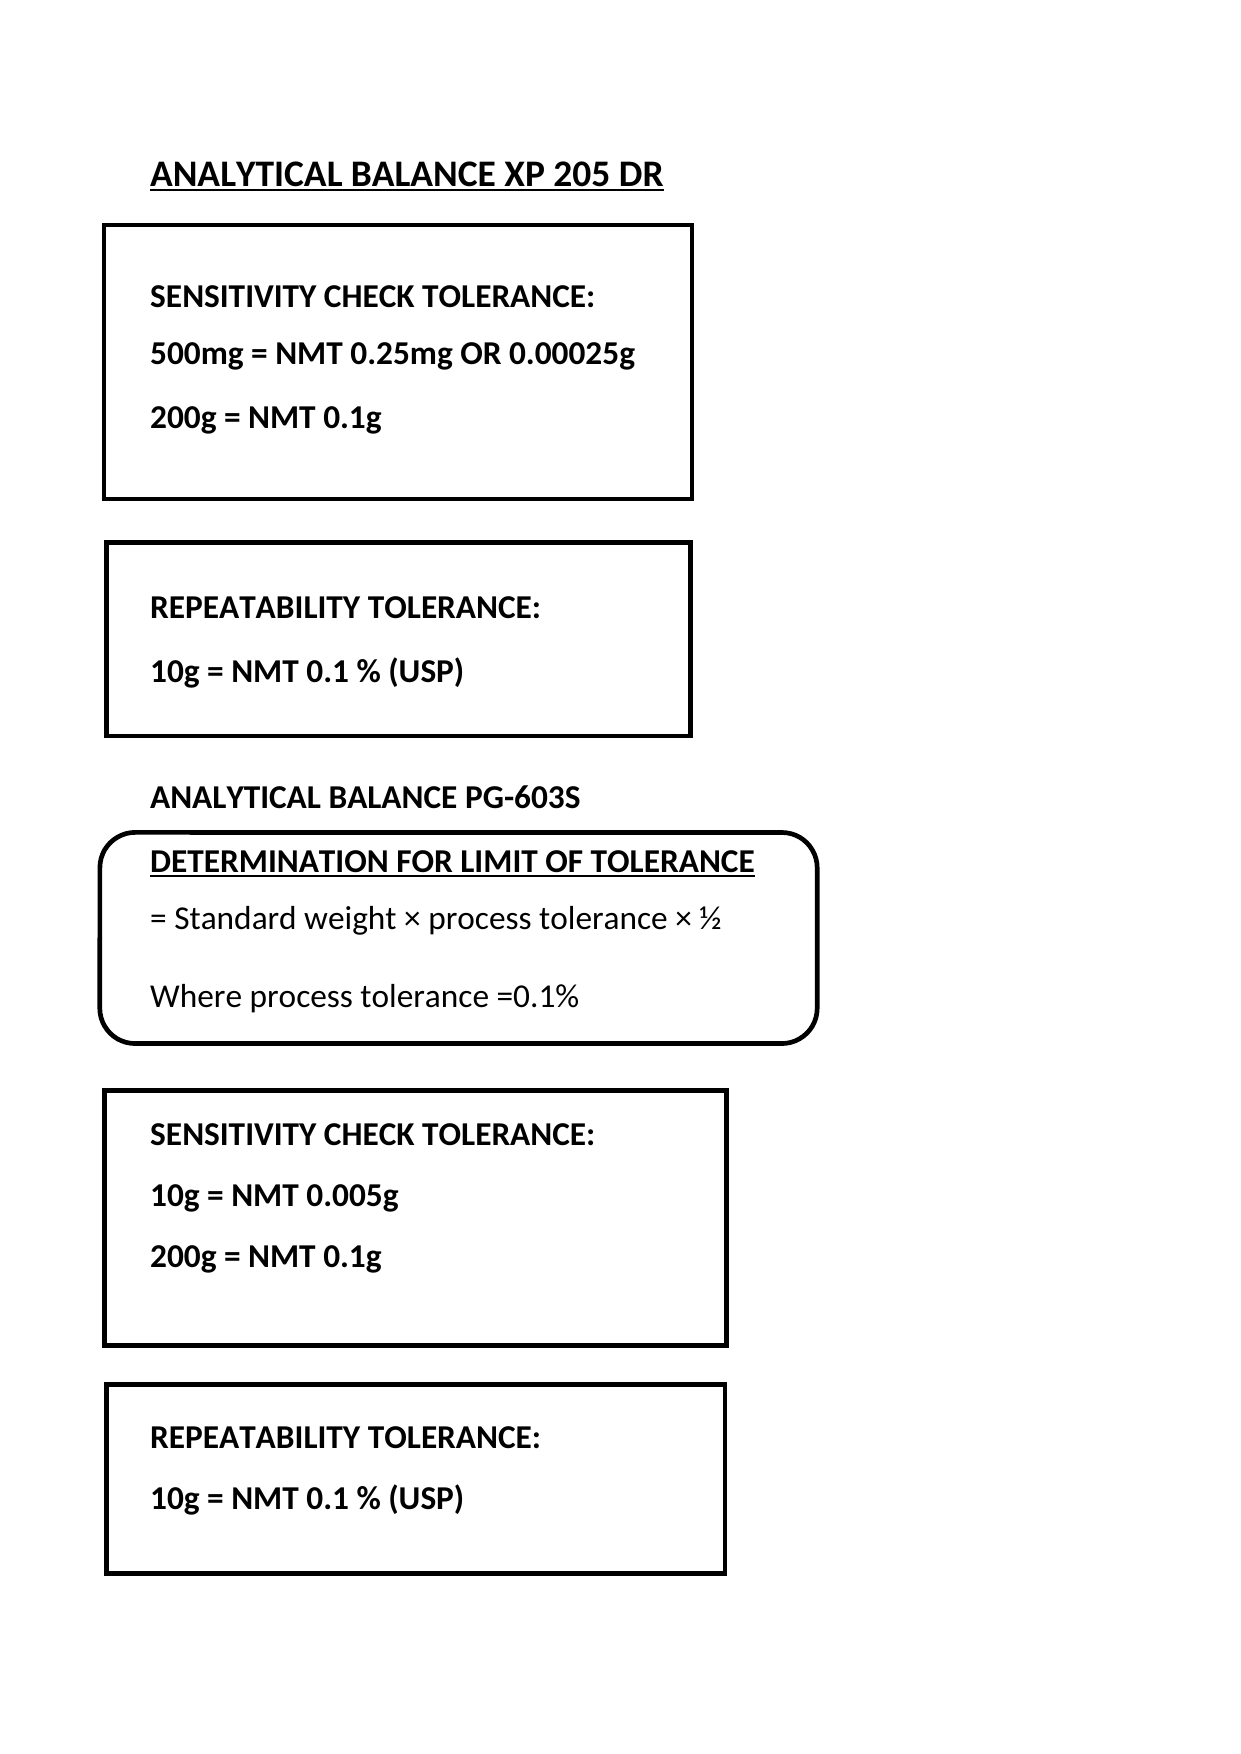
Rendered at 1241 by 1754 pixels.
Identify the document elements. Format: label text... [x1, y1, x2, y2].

text 200g = NMT 0.1g [150, 396, 1090, 437]
text 10g = NMT 0.1 % (USP) [150, 1477, 1090, 1518]
text REPEATABILITY TOLERANCE: [150, 1416, 1090, 1457]
text = Standard weight × process tolerance × ½ [150, 897, 1090, 938]
text ANALYTICAL BALANCE XP 205 DR [150, 150, 1090, 196]
text 200g = NMT 0.1g [150, 1234, 1090, 1275]
text 500mg = NMT 0.25mg OR 0.00025g [150, 332, 1090, 373]
text 10g = NMT 0.1 % (USP) [150, 649, 1090, 690]
text DETERMINATION FOR LIMIT OF TOLERANCE [150, 840, 1090, 881]
text SENSITIVITY CHECK TOLERANCE: [150, 1113, 1090, 1154]
text 10g = NMT 0.005g [150, 1174, 1090, 1215]
text ANALYTICAL BALANCE PG-603S [150, 776, 1090, 817]
text SENSITIVITY CHECK TOLERANCE: [150, 275, 1090, 316]
text REPEATABILITY TOLERANCE: [150, 586, 1090, 627]
text Where process tolerance =0.1% [150, 975, 1090, 1016]
